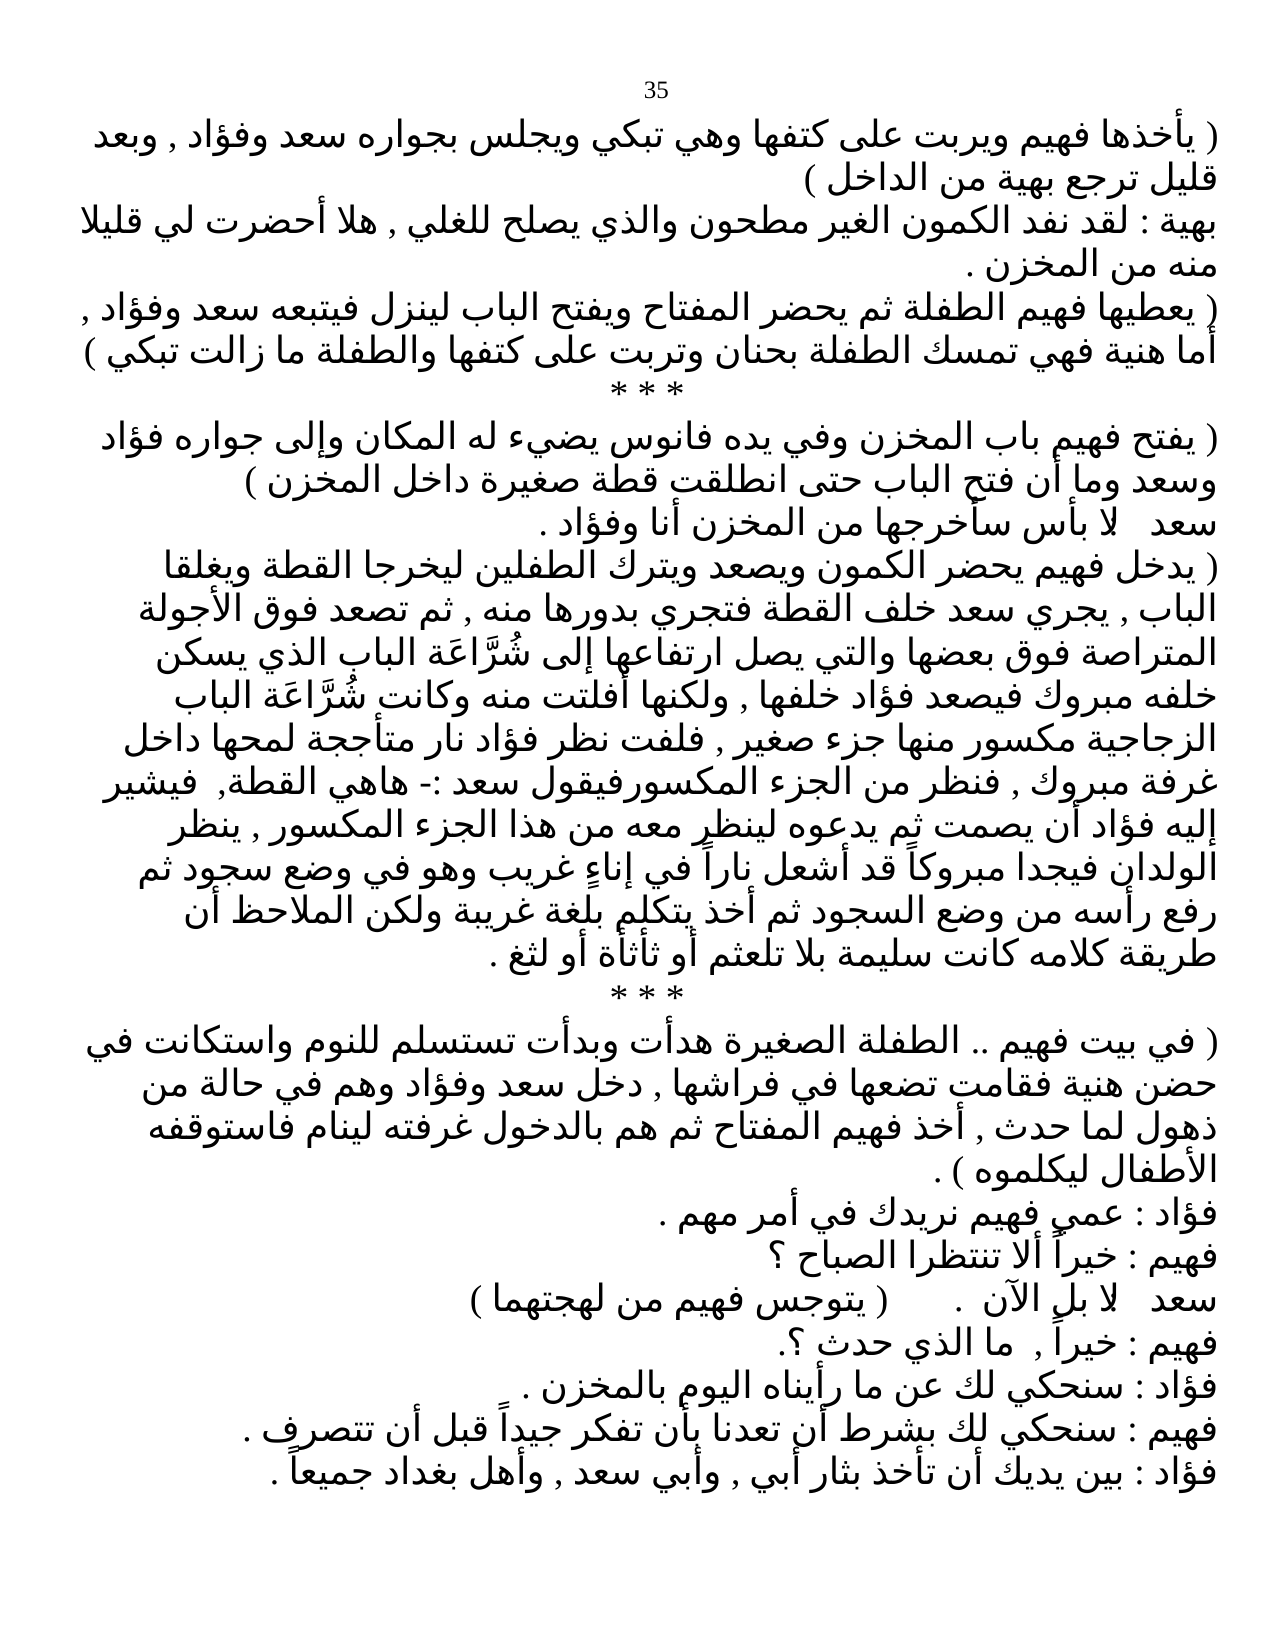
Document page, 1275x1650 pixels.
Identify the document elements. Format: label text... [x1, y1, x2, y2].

text سعد : لا بأس سأخرجها من المخزن أنا وفؤاد . [75, 501, 1219, 544]
text ( في بيت فهيم .. الطفلة الصغيرة هدأت وبدأت تستسلم للنوم واستكانت في حضن هنية فقامت تضعها في فراشها , دخل سعد وفؤاد وهم في حالة من ذهول لما حدث , أخذ فهيم المفتاح ثم هم بالدخول غرفته لينام فاستوقفه الأطفال ليكلموه ) . [75, 1018, 1219, 1191]
text سعد : لا بل الآن . ( يتوجس فهيم من لهجتهما ) [75, 1277, 1219, 1320]
text ( يفتح فهيم باب المخزن وفي يده فانوس يضيء له المكان وإلى جواره فؤاد وسعد وما أن فتح الباب حتى انطلقت قطة صغيرة داخل المخزن ) [75, 414, 1219, 501]
text فهيم : خيراً , ما الذي حدث ؟. [75, 1320, 1219, 1363]
text ( يعطيها فهيم الطفلة ثم يحضر المفتاح ويفتح الباب لينزل فيتبعه سعد وفؤاد , أما هنية فهي تمسك الطفلة بحنان وتربت على كتفها والطفلة ما زالت تبكي ) [75, 285, 1219, 371]
text فهيم : سنحكي لك بشرط أن تعدنا بأن تفكر جيداً قبل أن تتصرف . [75, 1406, 1219, 1449]
text ( يدخل فهيم يحضر الكمون ويصعد ويترك الطفلين ليخرجا القطة ويغلقا الباب , يجري سعد خلف القطة فتجري بدورها منه , ثم تصعد فوق الأجولة المتراصة فوق بعضها والتي يصل ارتفاعها إلى شُرَّاعَة الباب الذي يسكن خلفه مبروك فيصعد فؤاد خلفها , ولكنها أفلتت منه وكانت شُرَّاعَة الباب الزجاجية مكسور منها جزء صغير , فلفت نظر فؤاد نار متأججة لمحها داخل غرفة مبروك , فنظر من الجزء المكسورفيقول سعد :- هاهي القطة, فيشير إليه فؤاد أن يصمت ثم يدعوه لينظر معه من هذا الجزء المكسور , ينظر الولدان فيجدا مبروكاً قد أشعل ناراً في إناءٍ غريب وهو في وضع سجود ثم رفع رأسه من وضع السجود ثم أخذ يتكلم بلغة غريبة ولكن الملاحظ أن طريقة كلامه كانت سليمة بلا تلعثم أو ثأثأة أو لثغ . [75, 544, 1219, 975]
text فهيم : خيراً ألا تنتظرا الصباح ؟ [75, 1234, 1219, 1277]
text * * * [75, 371, 1219, 414]
text ( يأخذها فهيم ويربت على كتفها وهي تبكي ويجلس بجواره سعد وفؤاد , وبعد قليل ترجع بهية من الداخل ) [75, 112, 1219, 199]
text بهية : لقد نفد الكمون الغير مطحون والذي يصلح للغلي , هلا أحضرت لي قليلا منه من المخزن . [75, 199, 1219, 285]
text * * * [75, 975, 1219, 1018]
text فؤاد : سنحكي لك عن ما رأيناه اليوم بالمخزن . [75, 1363, 1219, 1406]
text فؤاد : عمي فهيم نريدك في أمر مهم . [75, 1191, 1219, 1234]
text فؤاد : بين يديك أن تأخذ بثار أبي , وأبي سعد , وأهل بغداد جميعاً . [75, 1449, 1219, 1492]
